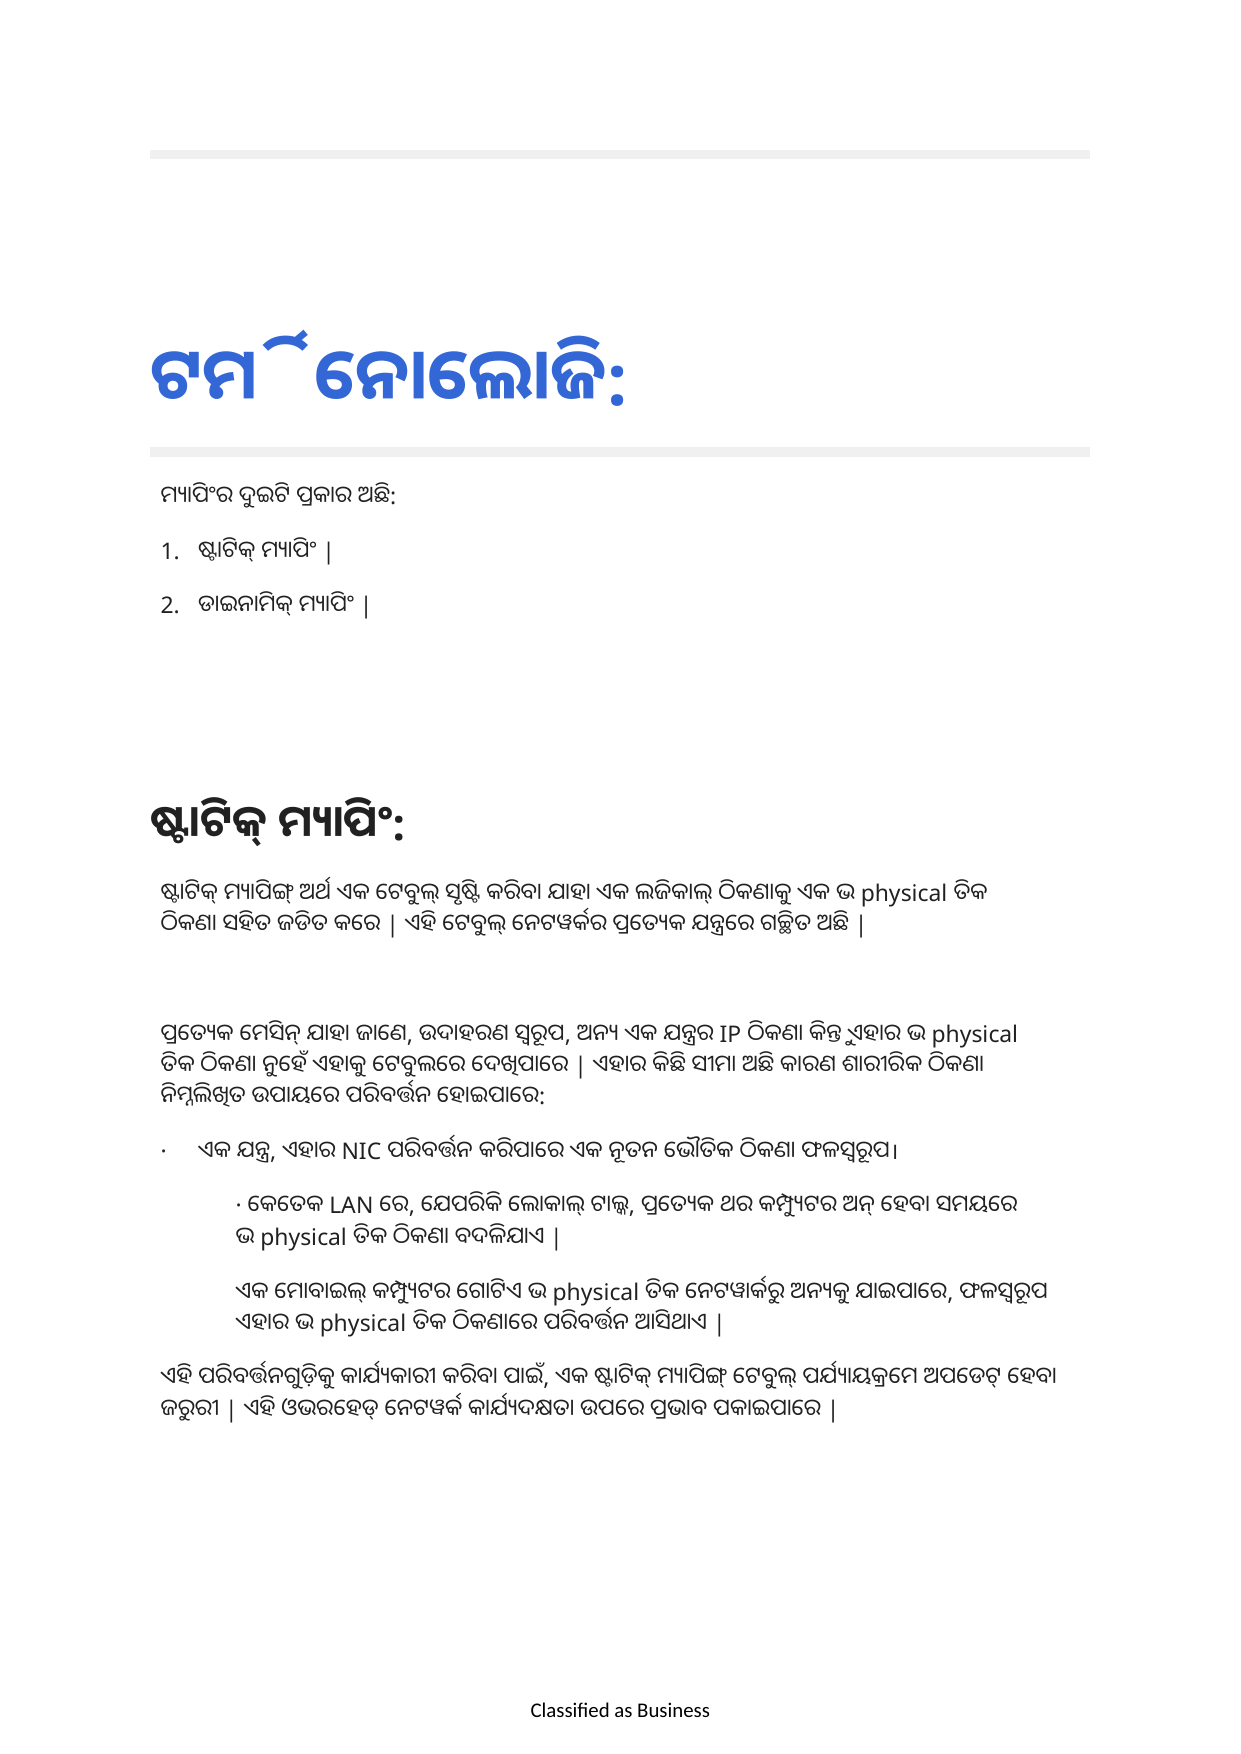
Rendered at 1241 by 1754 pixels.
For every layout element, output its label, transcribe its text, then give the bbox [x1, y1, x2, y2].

text ପ୍ରତ୍ୟେକ ମେସିନ୍ ଯାହା ଜାଣେ, ଉଦାହରଣ ସ୍ୱରୂପ, ଅନ୍ୟ ଏକ ଯନ୍ତ୍ରର IP ଠିକଣା କିନ୍ତୁ ଏହାର ଭ physical ତିକ ଠିକଣା ନୁହେଁ ଏହାକୁ ଟେବୁଲରେ ଦେଖିପାରେ | ଏହାର କିଛି ସୀମା ଅଛି କାରଣ ଶାରୀରିକ ଠିକଣା ନିମ୍ନଲିଖିତ ଉପାୟରେ ପରିବର୍ତ୍ତନ ହୋଇପାରେ: [160, 1018, 1057, 1111]
text · ଏକ ଯନ୍ତ୍ର, ଏହାର NIC ପରିବର୍ତ୍ତନ କରିପାରେ ଏକ ନୂତନ ଭୌତିକ ଠିକଣା ଫଳସ୍ୱରୂପ। [160, 1135, 1090, 1166]
text ମ୍ୟାପିଂର ଦୁଇଟି ପ୍ରକାର ଅଛି: [160, 480, 1090, 511]
text ଏହି ପରିବର୍ତ୍ତନଗୁଡ଼ିକୁ କାର୍ଯ୍ୟକାରୀ କରିବା ପାଇଁ, ଏକ ଷ୍ଟାଟିକ୍ ମ୍ୟାପିଙ୍ଗ୍ ଟେବୁଲ୍ ପର୍ଯ୍ୟାୟକ୍ରମେ ଅପଡେଟ୍ ହେବା ଜରୁରୀ | ଏହି ଓଭରହେଡ୍ ନେଟୱର୍କ କାର୍ଯ୍ୟଦକ୍ଷତା ଉପରେ ପ୍ରଭାବ ପକାଇପାରେ | [160, 1361, 1078, 1424]
text ଟର୍ମିନୋଲୋଜି: [150, 300, 1090, 447]
text · କେତେକ LAN ରେ, ଯେପରିକି ଲୋକାଲ୍ ଟାଲ୍କ, ପ୍ରତ୍ୟେକ ଥର କମ୍ପ୍ୟୁଟର ଅନ୍ ହେବା ସମୟରେ ଭ physical ତିକ ଠିକଣା ବଦଳିଯାଏ | [235, 1189, 1036, 1252]
text ଏକ ମୋବାଇଲ୍ କମ୍ପ୍ୟୁଟର ଗୋଟିଏ ଭ physical ତିକ ନେଟୱାର୍କରୁ ଅନ୍ୟକୁ ଯାଇପାରେ, ଫଳସ୍ୱରୂପ ଏହାର ଭ physical ତିକ ଠିକଣାରେ ପରିବର୍ତ୍ତନ ଆସିଥାଏ | [235, 1275, 1059, 1338]
text 2. ଡାଇନାମିକ୍ ମ୍ୟାପିଂ | [160, 589, 1090, 621]
text ଷ୍ଟାଟିକ୍ ମ୍ୟାପିଙ୍ଗ୍ ଅର୍ଥ ଏକ ଟେବୁଲ୍ ସୃଷ୍ଟି କରିବା ଯାହା ଏକ ଲଜିକାଲ୍ ଠିକଣାକୁ ଏକ ଭ physical ତିକ ଠିକଣା ସହିତ ଜଡିତ କରେ | ଏହି ଟେବୁଲ୍ ନେଟୱର୍କର ପ୍ରତ୍ୟେକ ଯନ୍ତ୍ରରେ ଗଚ୍ଛିତ ଅଛି | [160, 877, 1048, 939]
text ଷ୍ଟାଟିକ୍ ମ୍ୟାପିଂ: [150, 794, 1090, 853]
text 1. ଷ୍ଟାଟିକ୍ ମ୍ୟାପିଂ | [160, 535, 1090, 566]
